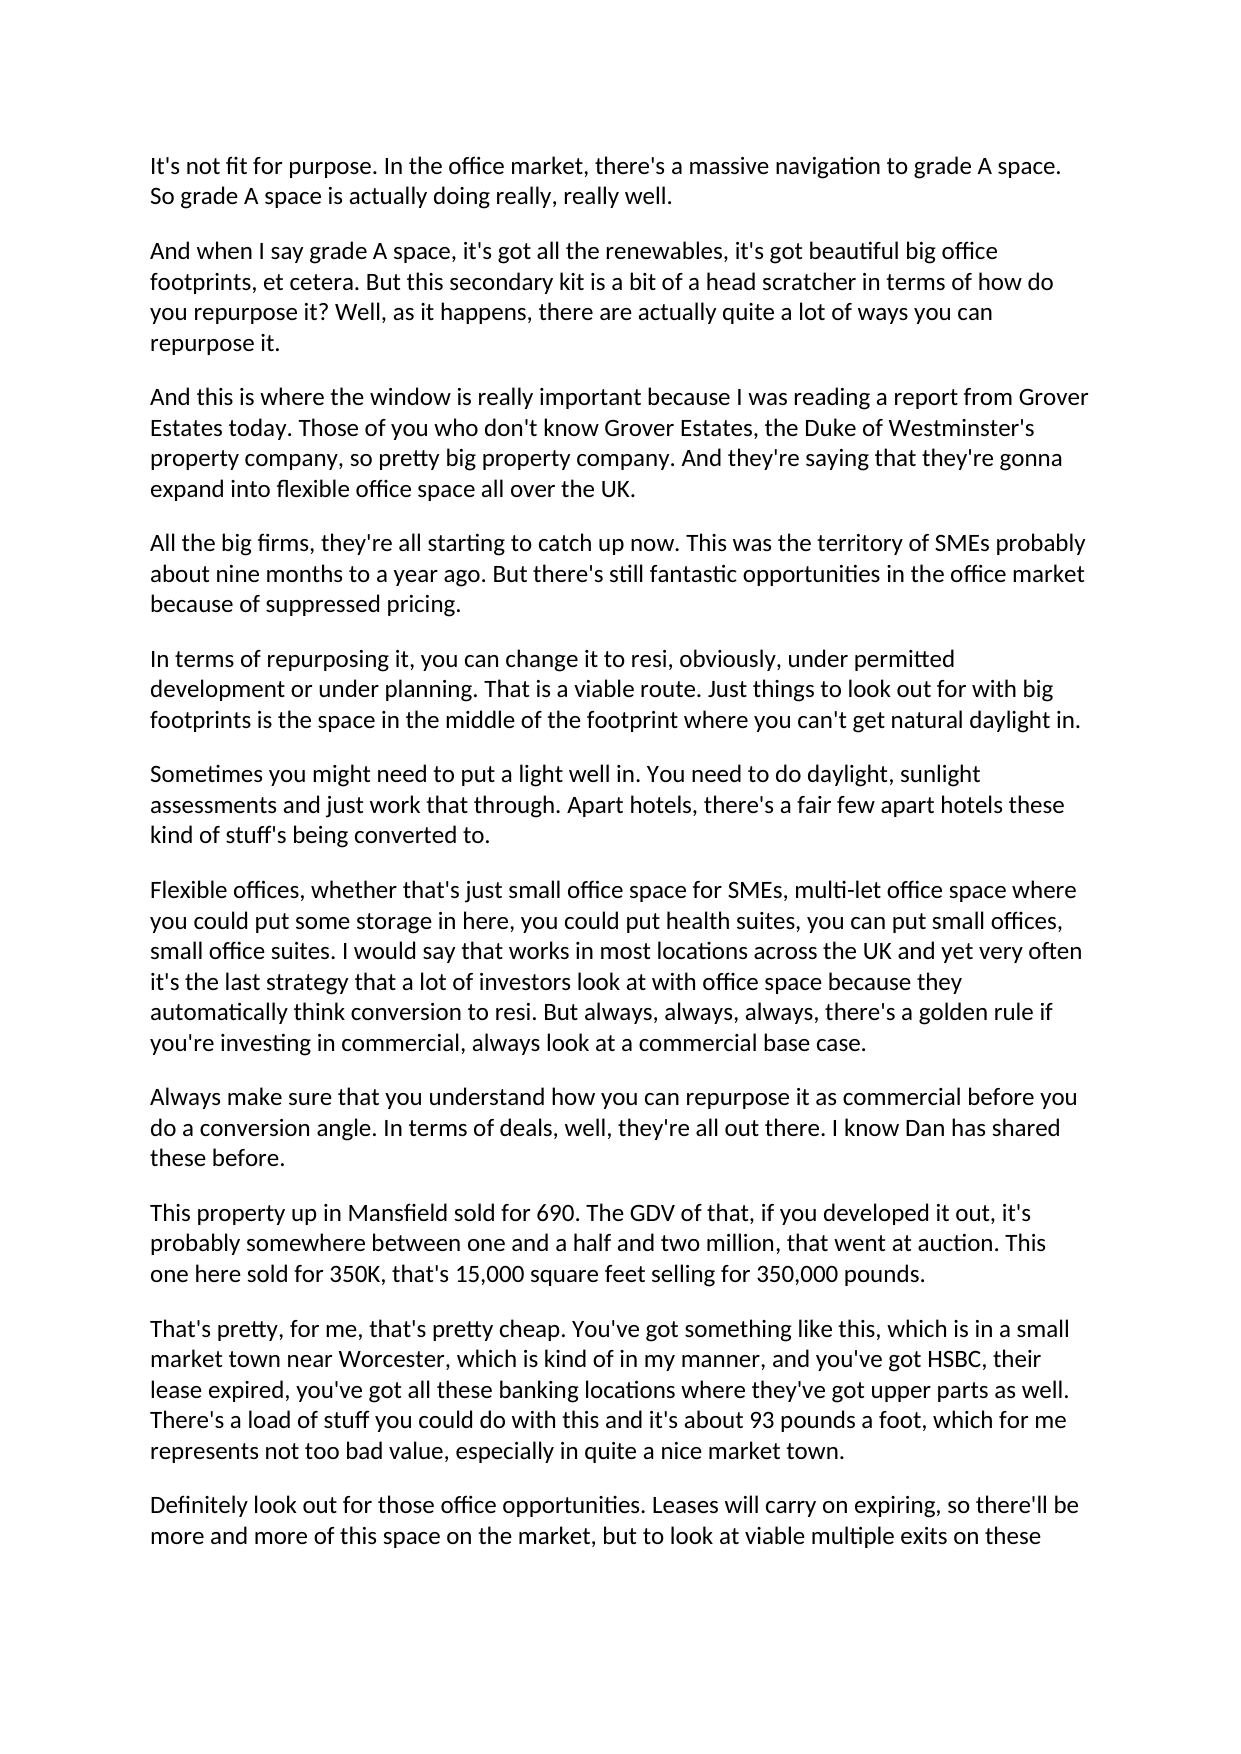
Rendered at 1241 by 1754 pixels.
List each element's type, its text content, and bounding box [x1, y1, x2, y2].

text And when I say grade A space, it's got all the renewables, it's got beautiful big office footprints, et cetera. But this secondary kit is a bit of a head scratcher in terms of how do you repurpose it? Well, as it happens, there are actually quite a lot of ways you can repurpose it. [150, 235, 1090, 357]
text This property up in Mansfield sold for 690. The GDV of that, if you developed it out, it's probably somewhere between one and a half and two million, that went at auction. This one here sold for 350K, that's 15,000 square feet selling for 350,000 pounds. [150, 1197, 1090, 1289]
text All the big firms, they're all starting to catch up now. This was the territory of SMEs probably about nine months to a year ago. But there's still fantastic opportunities in the office market because of suppressed pricing. [150, 527, 1090, 619]
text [150, 1489, 1090, 1550]
text In terms of repurposing it, you can change it to resi, obviously, under permitted development or under planning. That is a viable route. Just things to look out for with big footprints is the space in the middle of the footprint where you can't get natural daylight in. [150, 643, 1090, 734]
text It's not fit for purpose. In the office market, there's a massive navigation to grade A space. So grade A space is actually doing really, really well. [150, 150, 1090, 211]
text Always make sure that you understand how you can repurpose it as commercial before you do a conversion angle. In terms of deals, well, they're all out there. I know Dan has shared these before. [150, 1081, 1090, 1173]
text Sometimes you might need to put a light well in. You need to do daylight, sunlight assessments and just work that through. Apart hotels, there's a fair few apart hotels these kind of stuff's being converted to. [150, 759, 1090, 850]
text And this is where the window is really important because I was reading a report from Grover Estates today. Those of you who don't know Grover Estates, the Duke of Westminster's property company, so pretty big property company. And they're saying that they're gonna expand into flexible office space all over the UK. [150, 381, 1090, 503]
text That's pretty, for me, that's pretty cheap. You've got something like this, which is in a small market town near Worcester, which is kind of in my manner, and you've got HSBC, their lease expired, you've got all these banking locations where they've got upper parts as well. There's a load of stuff you could do with this and it's about 93 pounds a foot, which for me represents not too bad value, especially in quite a nice market town. [150, 1313, 1090, 1465]
text Flexible offices, whether that's just small office space for SMEs, multi-let office space where you could put some storage in here, you could put health suites, you can put small offices, small office suites. I would say that works in most locations across the UK and yet very often it's the last strategy that a lot of investors look at with office space because they automatically think conversion to resi. But always, always, always, there's a golden rule if you're investing in commercial, always look at a commercial base case. [150, 874, 1090, 1057]
